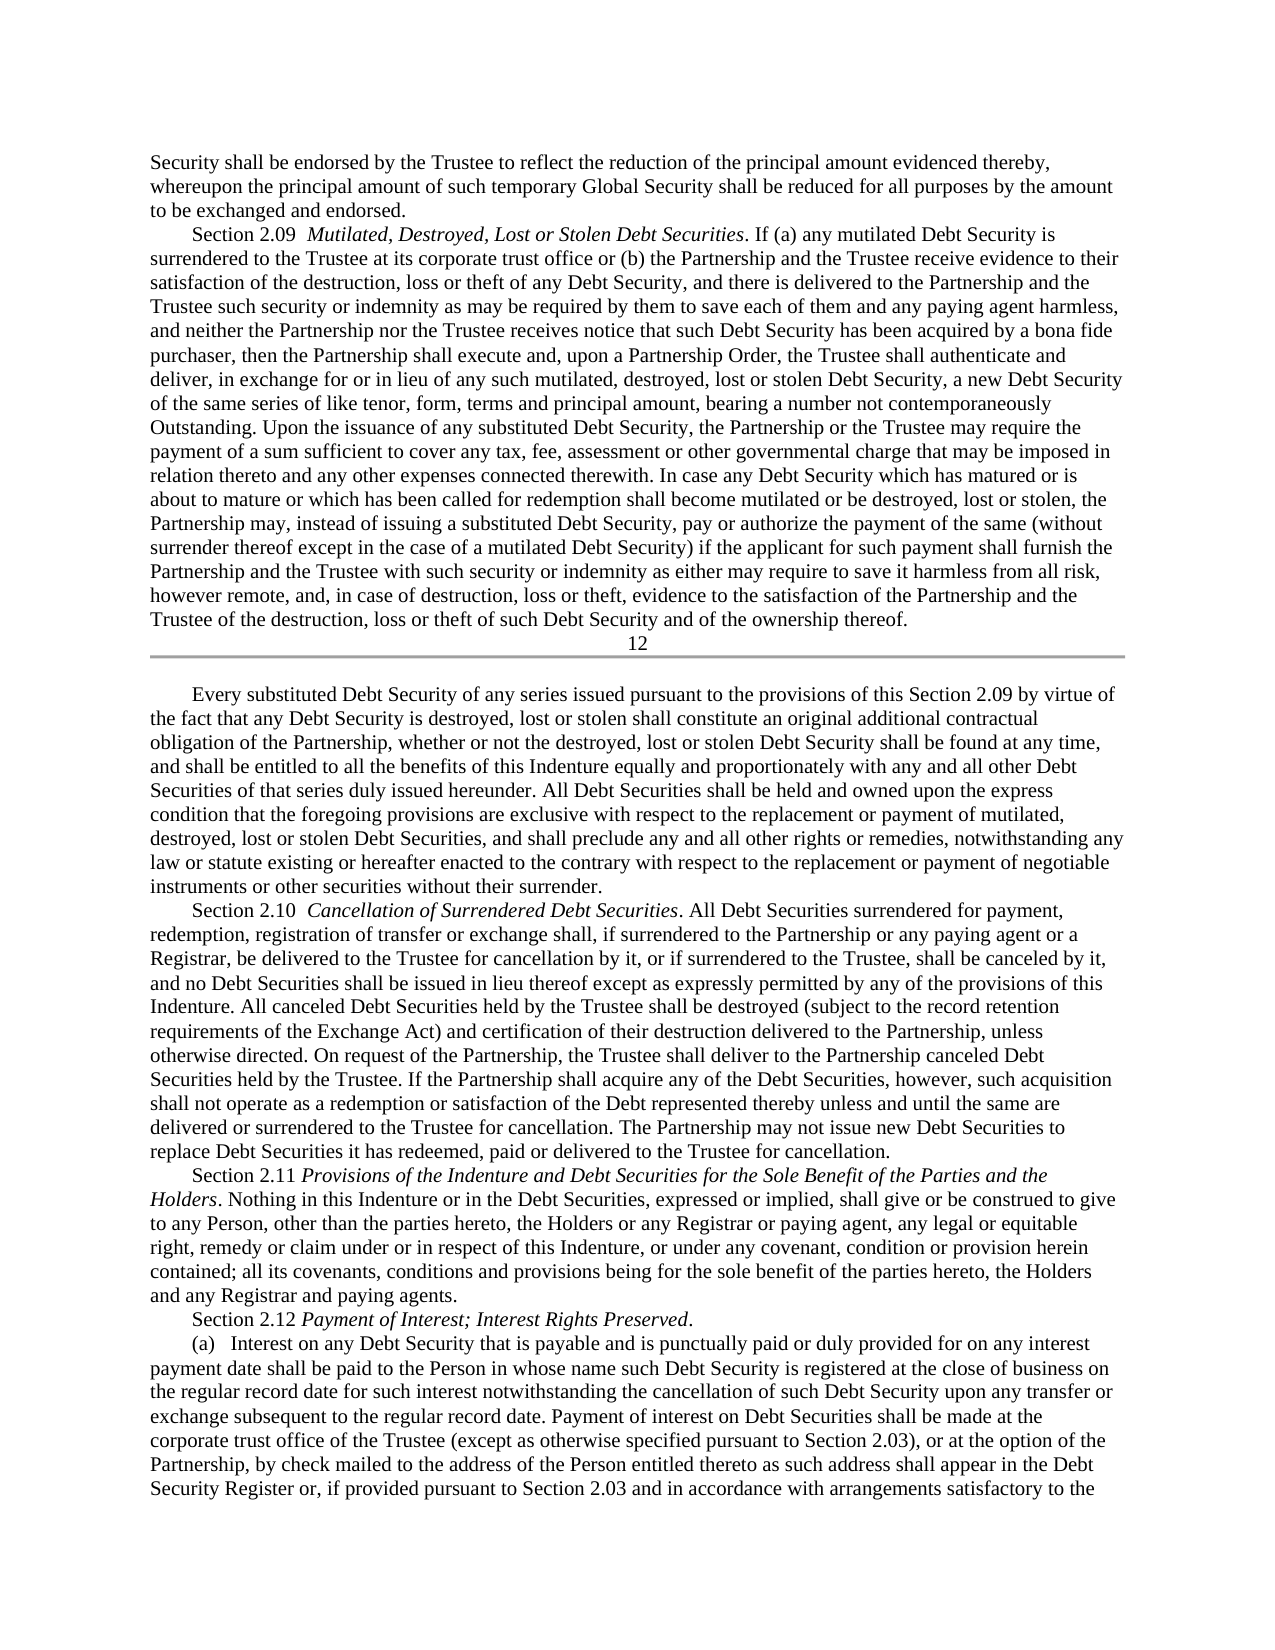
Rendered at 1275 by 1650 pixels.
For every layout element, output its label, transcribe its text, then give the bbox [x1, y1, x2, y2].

text Section 2.11 Provisions of the Indenture and Debt Securities for the Sole Benefit of the Parties and the Holders. Nothing in this Indenture or in the Debt Securities, expressed or implied, shall give or be construed to give to any Person, other than the parties hereto, the Holders or any Registrar or paying agent, any legal or equitable right, remedy or claim under or in respect of this Indenture, or under any covenant, condition or provision herein contained; all its covenants, conditions and provisions being for the sole benefit of the parties hereto, the Holders and any Registrar and paying agents. [150, 1163, 1125, 1307]
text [150, 150, 1125, 222]
text Section 2.10 Cancellation of Surrendered Debt Securities. All Debt Securities surrendered for payment, redemption, registration of transfer or exchange shall, if surrendered to the Partnership or any paying agent or a Registrar, be delivered to the Trustee for cancellation by it, or if surrendered to the Trustee, shall be canceled by it, and no Debt Securities shall be issued in lieu thereof except as expressly permitted by any of the provisions of this Indenture. All canceled Debt Securities held by the Trustee shall be destroyed (subject to the record retention requirements of the Exchange Act) and certification of their destruction delivered to the Partnership, unless otherwise directed. On request of the Partnership, the Trustee shall deliver to the Partnership canceled Debt Securities held by the Trustee. If the Partnership shall acquire any of the Debt Securities, however, such acquisition shall not operate as a redemption or satisfaction of the Debt represented thereby unless and until the same are delivered or surrendered to the Trustee for cancellation. The Partnership may not issue new Debt Securities to replace Debt Securities it has redeemed, paid or delivered to the Trustee for cancellation. [150, 898, 1125, 1163]
text Section 2.09 Mutilated, Destroyed, Lost or Stolen Debt Securities. If (a) any mutilated Debt Security is surrendered to the Trustee at its corporate trust office or (b) the Partnership and the Trustee receive evidence to their satisfaction of the destruction, loss or theft of any Debt Security, and there is delivered to the Partnership and the Trustee such security or indemnity as may be required by them to save each of them and any paying agent harmless, and neither the Partnership nor the Trustee receives notice that such Debt Security has been acquired by a bona fide purchaser, then the Partnership shall execute and, upon a Partnership Order, the Trustee shall authenticate and deliver, in exchange for or in lieu of any such mutilated, destroyed, lost or stolen Debt Security, a new Debt Security of the same series of like tenor, form, terms and principal amount, bearing a number not contemporaneously Outstanding. Upon the issuance of any substituted Debt Security, the Partnership or the Trustee may require the payment of a sum sufficient to cover any tax, fee, assessment or other governmental charge that may be imposed in relation thereto and any other expenses connected therewith. In case any Debt Security which has matured or is about to mature or which has been called for redemption shall become mutilated or be destroyed, lost or stolen, the Partnership may, instead of issuing a substituted Debt Security, pay or authorize the payment of the same (without surrender thereof except in the case of a mutilated Debt Security) if the applicant for such payment shall furnish the Partnership and the Trustee with such security or indemnity as either may require to save it harmless from all risk, however remote, and, in case of destruction, loss or theft, evidence to the satisfaction of the Partnership and the Trustee of the destruction, loss or theft of such Debt Security and of the ownership thereof. [150, 222, 1125, 631]
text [150, 1331, 1125, 1500]
text Every substituted Debt Security of any series issued pursuant to the provisions of this Section 2.09 by virtue of the fact that any Debt Security is destroyed, lost or stolen shall constitute an original additional contractual obligation of the Partnership, whether or not the destroyed, lost or stolen Debt Security shall be found at any time, and shall be entitled to all the benefits of this Indenture equally and proportionately with any and all other Debt Securities of that series duly issued hereunder. All Debt Securities shall be held and owned upon the express condition that the foregoing provisions are exclusive with respect to the replacement or payment of mutilated, destroyed, lost or stolen Debt Securities, and shall preclude any and all other rights or remedies, notwithstanding any law or statute existing or hereafter enacted to the contrary with respect to the replacement or payment of negotiable instruments or other securities without their surrender. [150, 682, 1125, 898]
text 12 [150, 631, 1125, 655]
text Section 2.12 Payment of Interest; Interest Rights Preserved. [150, 1307, 1125, 1331]
